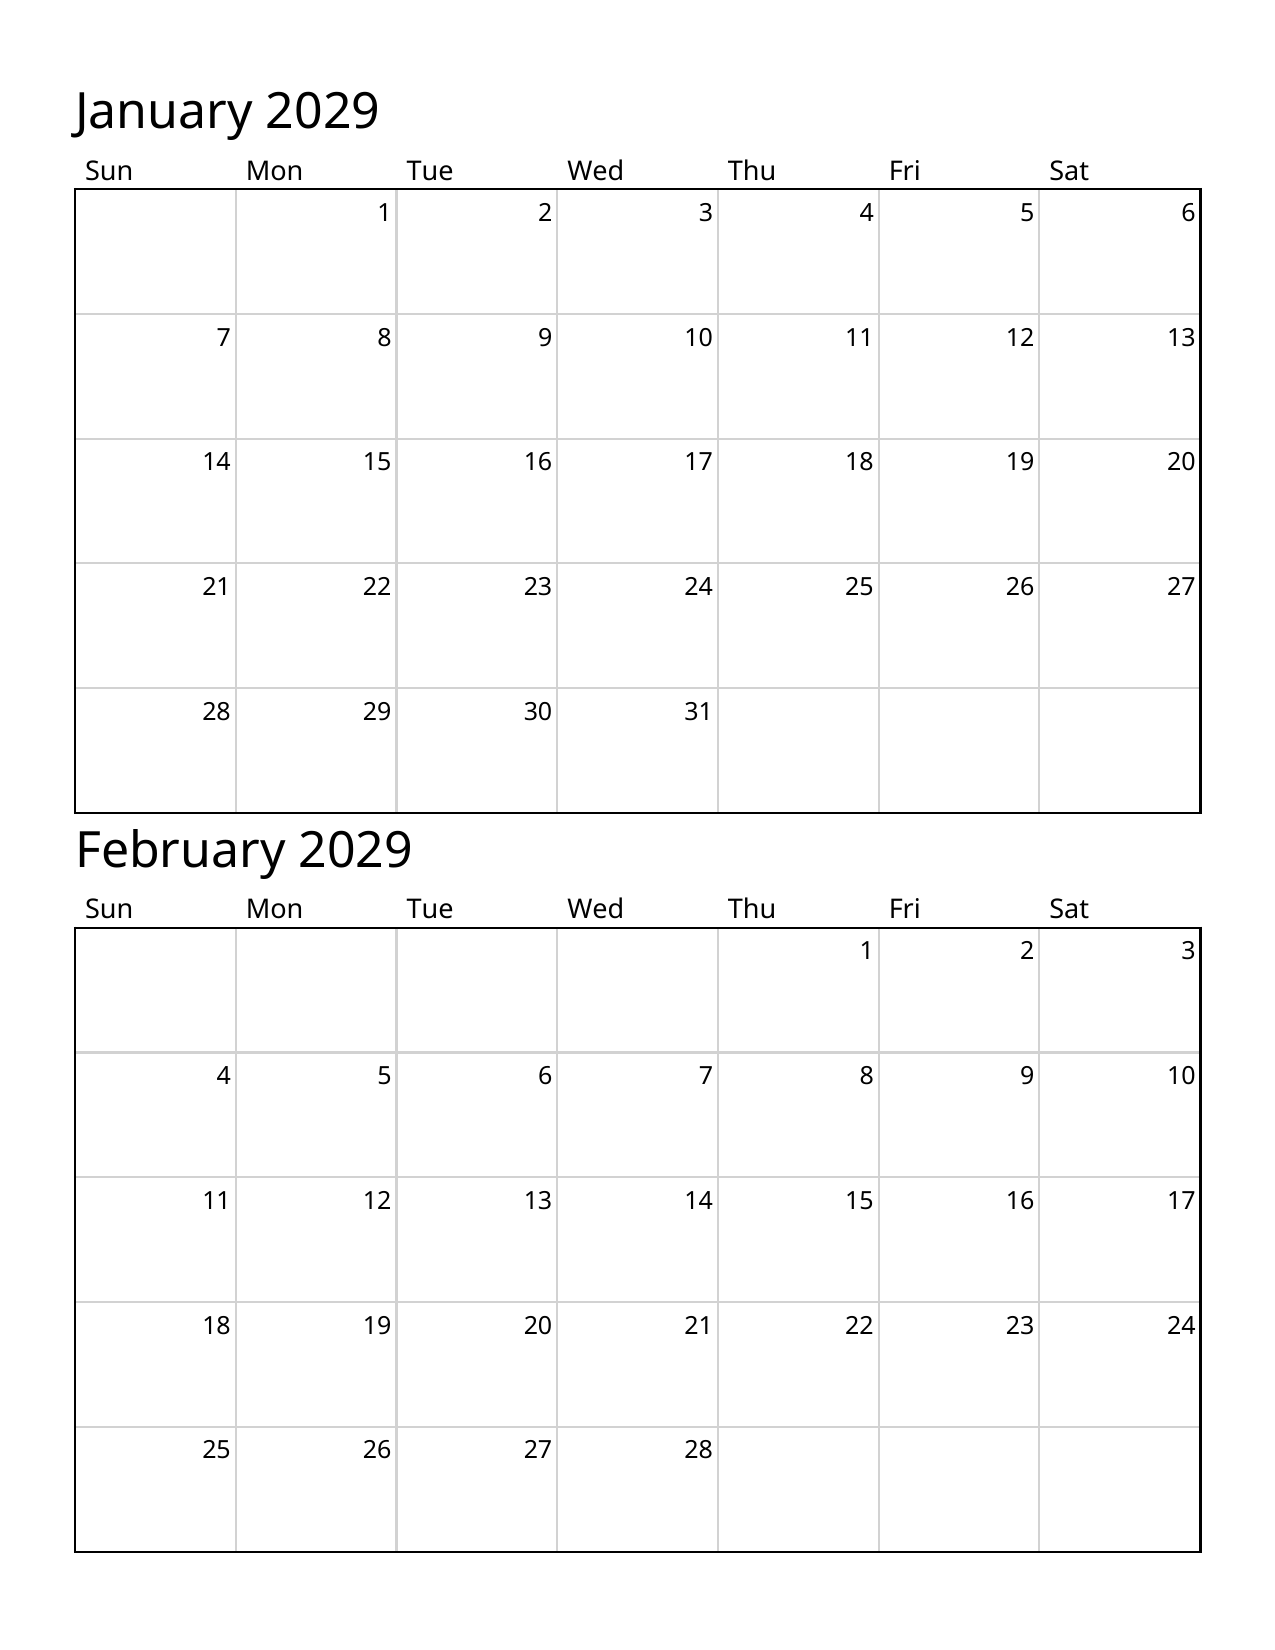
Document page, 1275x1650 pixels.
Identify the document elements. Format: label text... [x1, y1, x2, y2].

table_cell 28 [76, 689, 235, 812]
table_cell 11 [719, 315, 878, 437]
table_cell 8 [719, 1054, 878, 1176]
table_header [398, 929, 556, 1051]
table_header 5 [880, 190, 1038, 313]
subtitle January 2029 [75, 75, 1214, 143]
table_cell 12 [237, 1178, 395, 1301]
table_cell 20 [398, 1303, 556, 1426]
table_cell [719, 689, 878, 812]
table_cell 31 [558, 689, 717, 812]
table_cell 28 [558, 1428, 717, 1551]
table_cell 15 [719, 1178, 878, 1301]
table_cell 17 [1040, 1178, 1199, 1301]
table_cell 18 [76, 1303, 235, 1426]
table_header [237, 929, 395, 1051]
table_cell 19 [880, 440, 1038, 562]
table_cell [880, 1428, 1038, 1551]
table_cell 13 [1040, 315, 1199, 437]
table_cell 23 [880, 1303, 1038, 1426]
table_cell 21 [76, 564, 235, 687]
table_cell [1040, 689, 1199, 812]
table_header 1 [237, 190, 395, 313]
table_cell 8 [237, 315, 395, 437]
table_cell 26 [237, 1428, 395, 1551]
table_cell 26 [880, 564, 1038, 687]
table_cell 16 [398, 440, 556, 562]
table_cell 30 [398, 689, 556, 812]
table_cell 19 [237, 1303, 395, 1426]
table_cell 20 [1040, 440, 1199, 562]
subtitle February 2029 [75, 814, 1214, 882]
table_cell 14 [558, 1178, 717, 1301]
table_cell 5 [237, 1054, 395, 1176]
table_header [558, 929, 717, 1051]
table_cell 23 [398, 564, 556, 687]
table_cell 10 [558, 315, 717, 437]
table_cell 12 [880, 315, 1038, 437]
table_header [76, 190, 235, 313]
table_cell 25 [76, 1428, 235, 1551]
table_cell 22 [719, 1303, 878, 1426]
table_cell 29 [237, 689, 395, 812]
table_cell 21 [558, 1303, 717, 1426]
table_cell [880, 689, 1038, 812]
table_header 3 [1040, 929, 1199, 1051]
table_cell 13 [398, 1178, 556, 1301]
table_cell 18 [719, 440, 878, 562]
table_header [76, 929, 235, 1051]
table_cell 9 [398, 315, 556, 437]
text Sun Mon Tue Wed Thu Fri Sat [85, 151, 1214, 188]
table_cell 24 [1040, 1303, 1199, 1426]
text Sun Mon Tue Wed Thu Fri Sat [85, 890, 1214, 927]
table_cell 16 [880, 1178, 1038, 1301]
table_header 1 [719, 929, 878, 1051]
table_cell 25 [719, 564, 878, 687]
table_cell [1040, 1428, 1199, 1551]
table_cell 10 [1040, 1054, 1199, 1176]
table_cell 6 [398, 1054, 556, 1176]
table_cell 22 [237, 564, 395, 687]
table_header 6 [1040, 190, 1199, 313]
table_cell 7 [76, 315, 235, 437]
table_cell 17 [558, 440, 717, 562]
table_cell 15 [237, 440, 395, 562]
table_cell 24 [558, 564, 717, 687]
table_cell 11 [76, 1178, 235, 1301]
table_header 4 [719, 190, 878, 313]
table_cell 9 [880, 1054, 1038, 1176]
table_cell 7 [558, 1054, 717, 1176]
table_cell 27 [1040, 564, 1199, 687]
table_header 2 [880, 929, 1038, 1051]
table_cell 27 [398, 1428, 556, 1551]
table_cell 14 [76, 440, 235, 562]
table_cell [719, 1428, 878, 1551]
table_header 3 [558, 190, 717, 313]
table_header 2 [398, 190, 556, 313]
table_cell 4 [76, 1054, 235, 1176]
